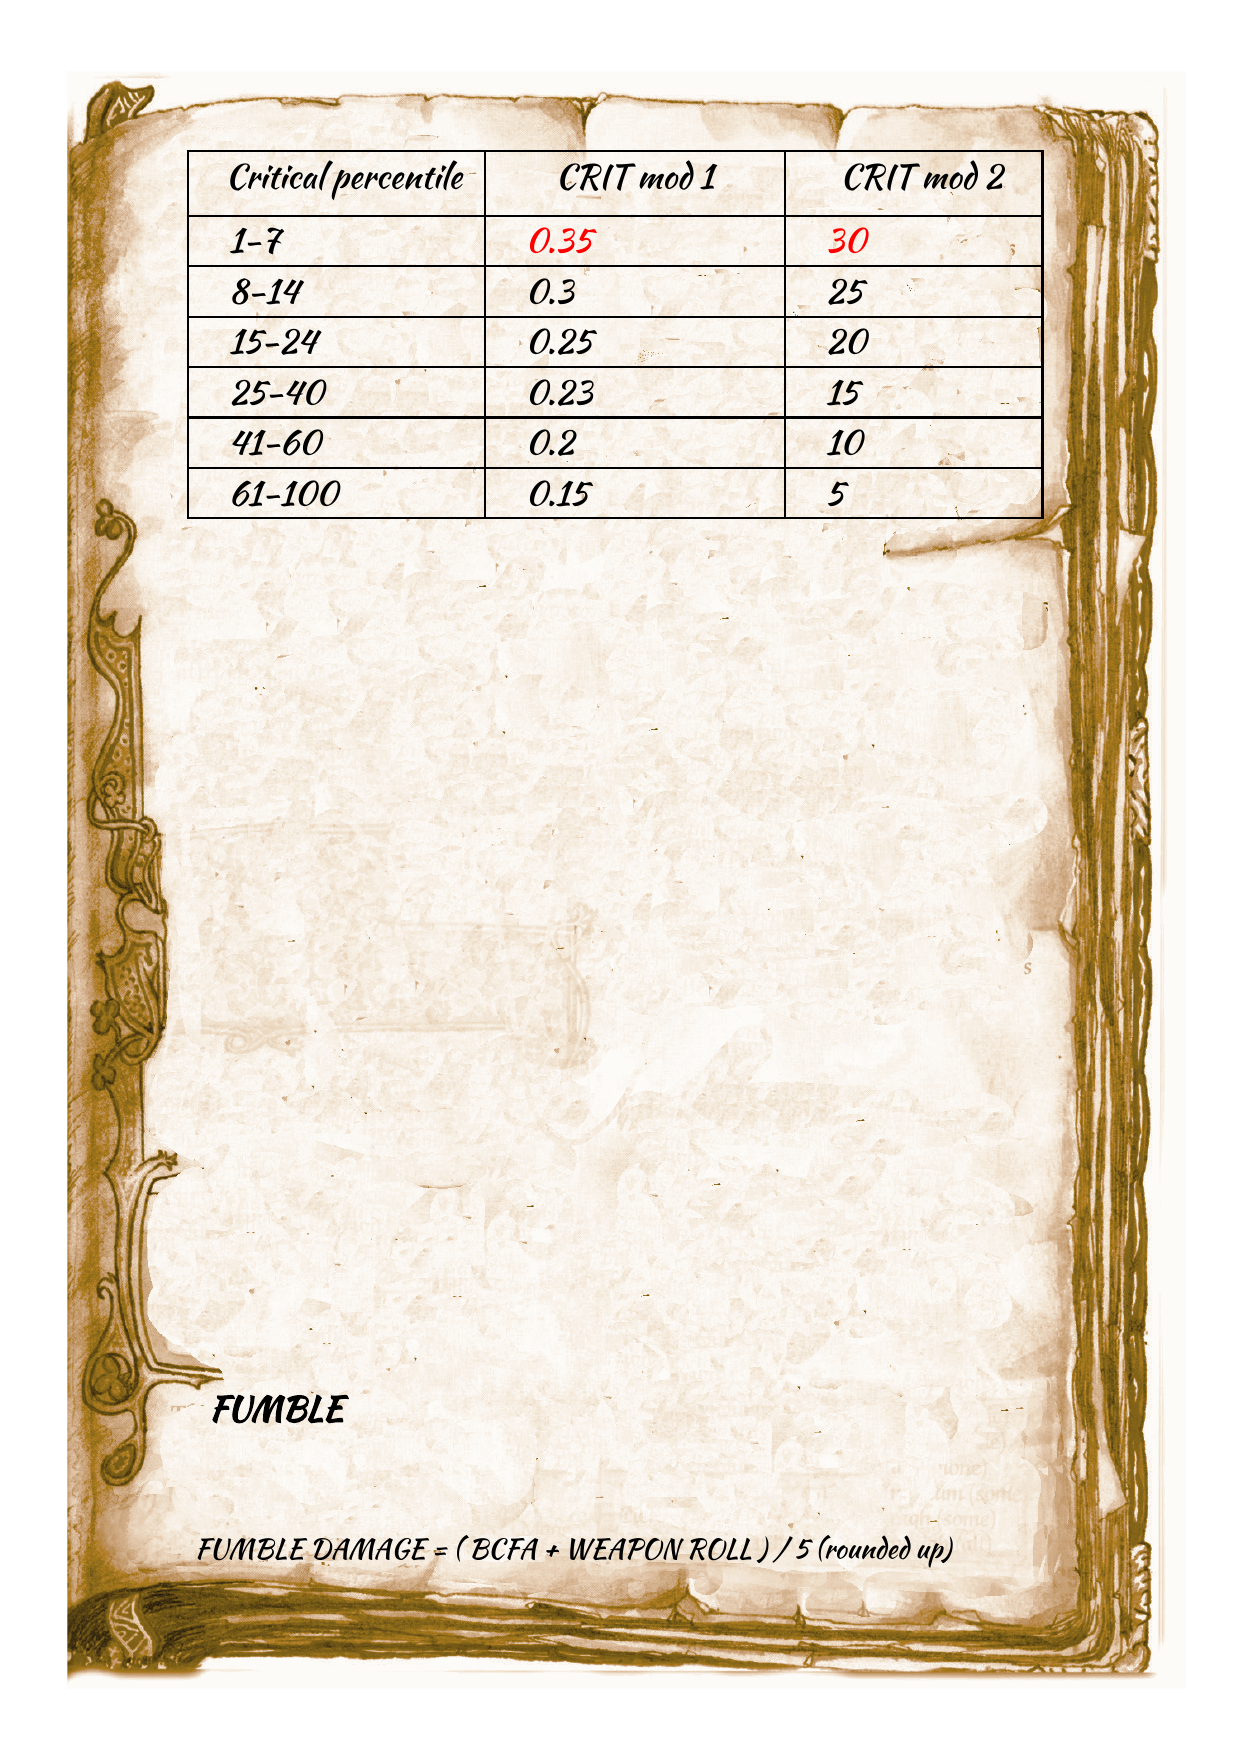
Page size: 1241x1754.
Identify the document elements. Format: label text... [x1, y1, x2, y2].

picture [67, 71, 1186, 1689]
table_cell 0.15 [486, 469, 784, 517]
table_cell 0.3 [486, 267, 784, 316]
table_cell 15-24 [189, 318, 484, 366]
table_header CRIT mod 2 [786, 152, 1041, 215]
table_header CRIT mod 1 [486, 152, 784, 215]
table_cell 25 [786, 267, 1041, 316]
table_cell 61-100 [189, 469, 484, 517]
table_cell 15 [786, 368, 1041, 416]
table_cell 10 [786, 419, 1041, 467]
table_cell 5 [786, 469, 1041, 517]
table_cell 25-40 [189, 368, 484, 416]
text FUMBLE [209, 1384, 1090, 1432]
table_cell 0.23 [486, 368, 784, 416]
table_cell 1-7 [189, 217, 484, 265]
table_cell 8-14 [189, 267, 484, 316]
table_cell 41-60 [189, 419, 484, 467]
table_cell 0.2 [486, 419, 784, 467]
table_cell 0.35 [486, 217, 784, 265]
text FUMBLE DAMAGE = ( BCFA + WEAPON ROLL ) / 5 (rounded up) [194, 1529, 1090, 1568]
table_cell 30 [786, 217, 1041, 265]
table_cell 20 [786, 318, 1041, 366]
table_header Critical percentile [189, 152, 484, 215]
table_cell 0.25 [486, 318, 784, 366]
